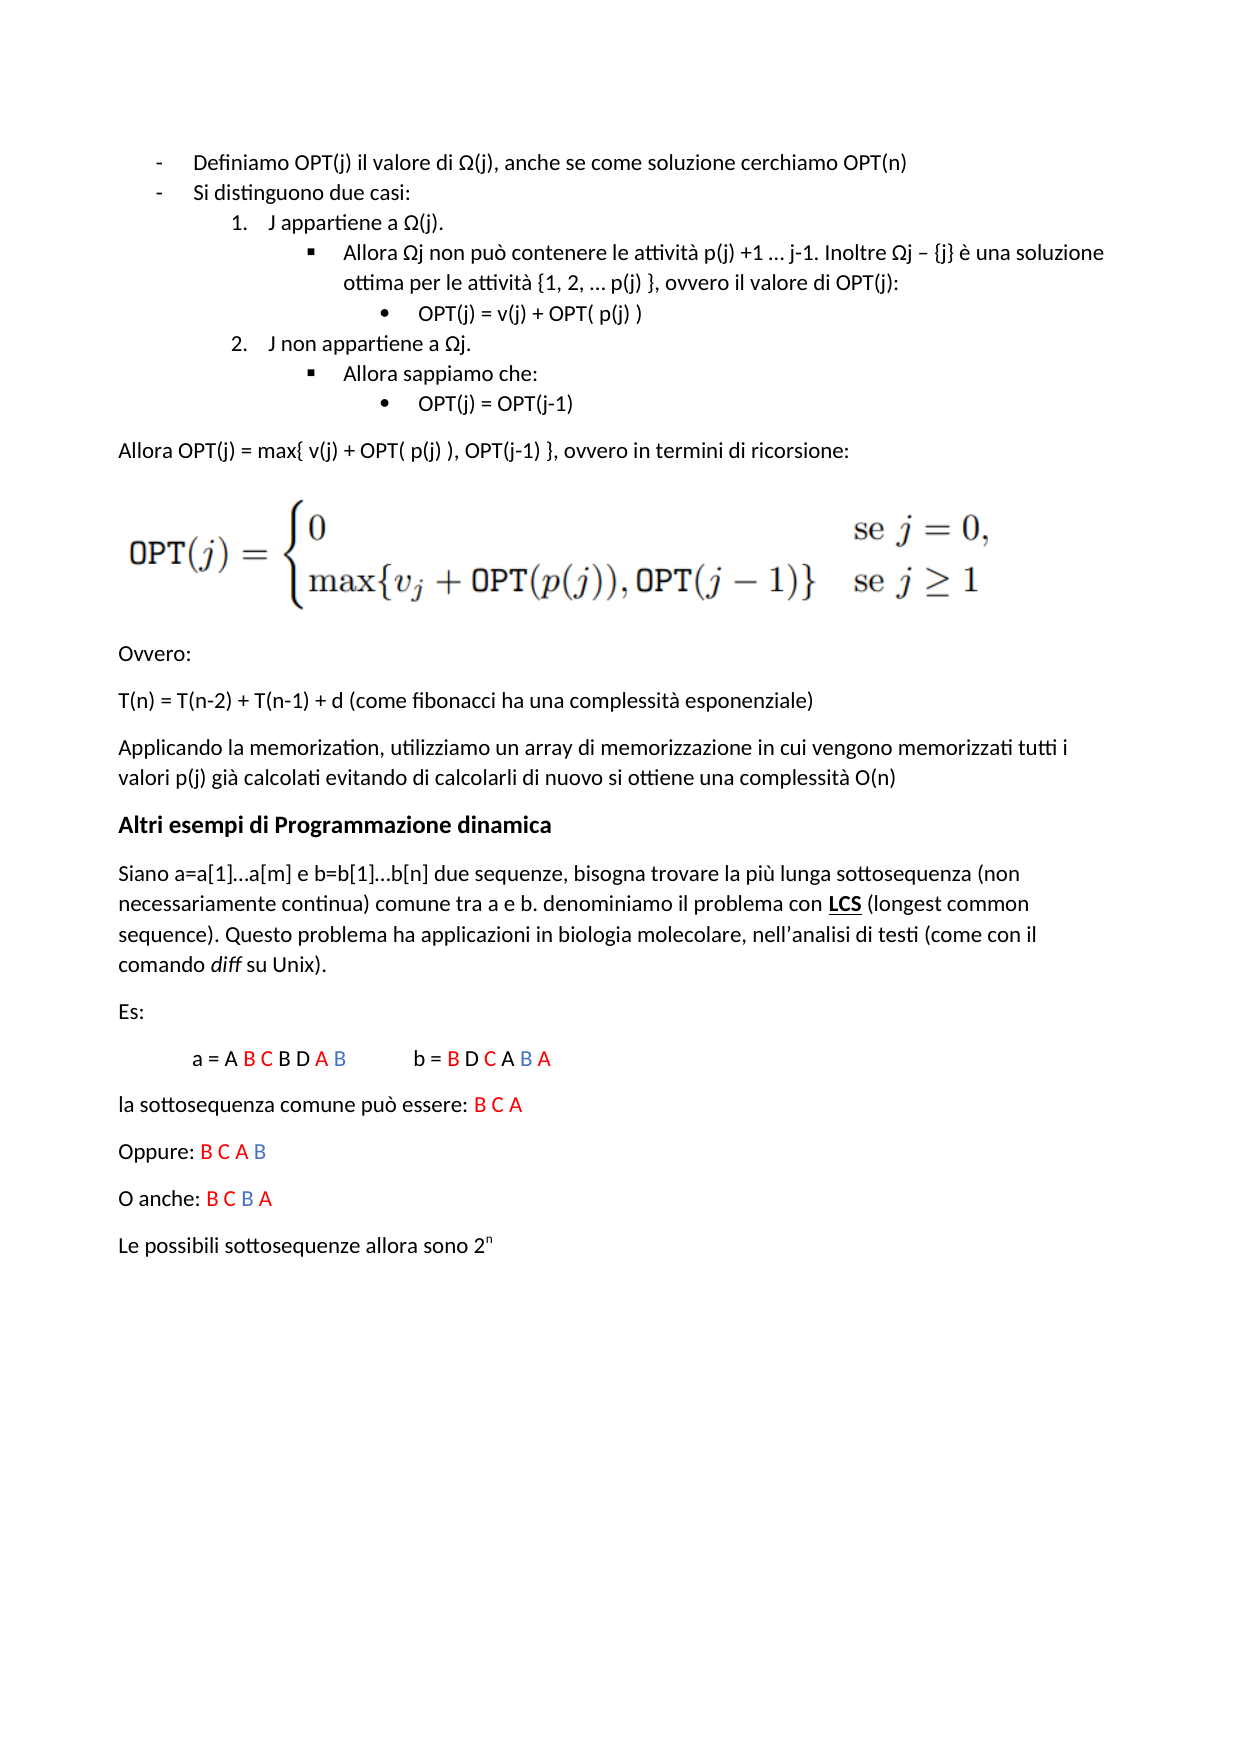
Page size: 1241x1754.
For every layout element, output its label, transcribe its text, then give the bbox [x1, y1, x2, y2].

list J appartiene a Ω(j). [231, 208, 1122, 236]
list Si distinguono due casi: [156, 178, 1122, 206]
text Oppure: B C A B [118, 1137, 1122, 1165]
text la sottosequenza comune può essere: B C A [118, 1091, 1122, 1118]
list Allora Ωj non può contenere le attività p(j) +1 … j-1. Inoltre Ωj – {j} è una soluzione ottima per le attività {1, 2, … p(j) }, ovvero il valore di OPT(j): [306, 238, 1122, 296]
text Siano a=a[1]…a[m] e b=b[1]…b[n] due sequenze, bisogna trovare la più lunga sottosequenza (non necessariamente continua) comune tra a e b. denominiamo il problema con LCS (longest common sequence). Questo problema ha applicazioni in biologia molecolare, nell’analisi di testi (come con il comando diff su Unix). [118, 859, 1122, 978]
text Es: [118, 997, 1122, 1025]
text Allora OPT(j) = max{ v(j) + OPT( p(j) ), OPT(j-1) }, ovvero in termini di ricorsione: [118, 436, 1122, 464]
list J non appartiene a Ωj. [231, 329, 1122, 357]
list Definiamo OPT(j) il valore di Ω(j), anche se come soluzione cerchiamo OPT(n) [156, 148, 1122, 176]
text Ovvero: [118, 639, 1122, 667]
text Le possibili sottosequenze allora sono 2n [118, 1231, 1122, 1259]
text Applicando la memorization, utilizziamo un array di memorizzazione in cui vengono memorizzati tutti i valori p(j) già calcolati evitando di calcolarli di nuovo si ottiene una complessità O(n) [118, 733, 1122, 791]
text a = A B C B D A B b = B D C A B A [118, 1044, 1122, 1072]
text T(n) = T(n-2) + T(n-1) + d (come fibonacci ha una complessità esponenziale) [118, 686, 1122, 714]
list OPT(j) = OPT(j-1) [381, 389, 1122, 417]
picture [118, 483, 997, 620]
list Allora sappiamo che: [306, 359, 1122, 387]
text Altri esempi di Programmazione dinamica [118, 810, 1122, 840]
list OPT(j) = v(j) + OPT( p(j) ) [381, 299, 1122, 327]
text O anche: B C B A [118, 1184, 1122, 1212]
